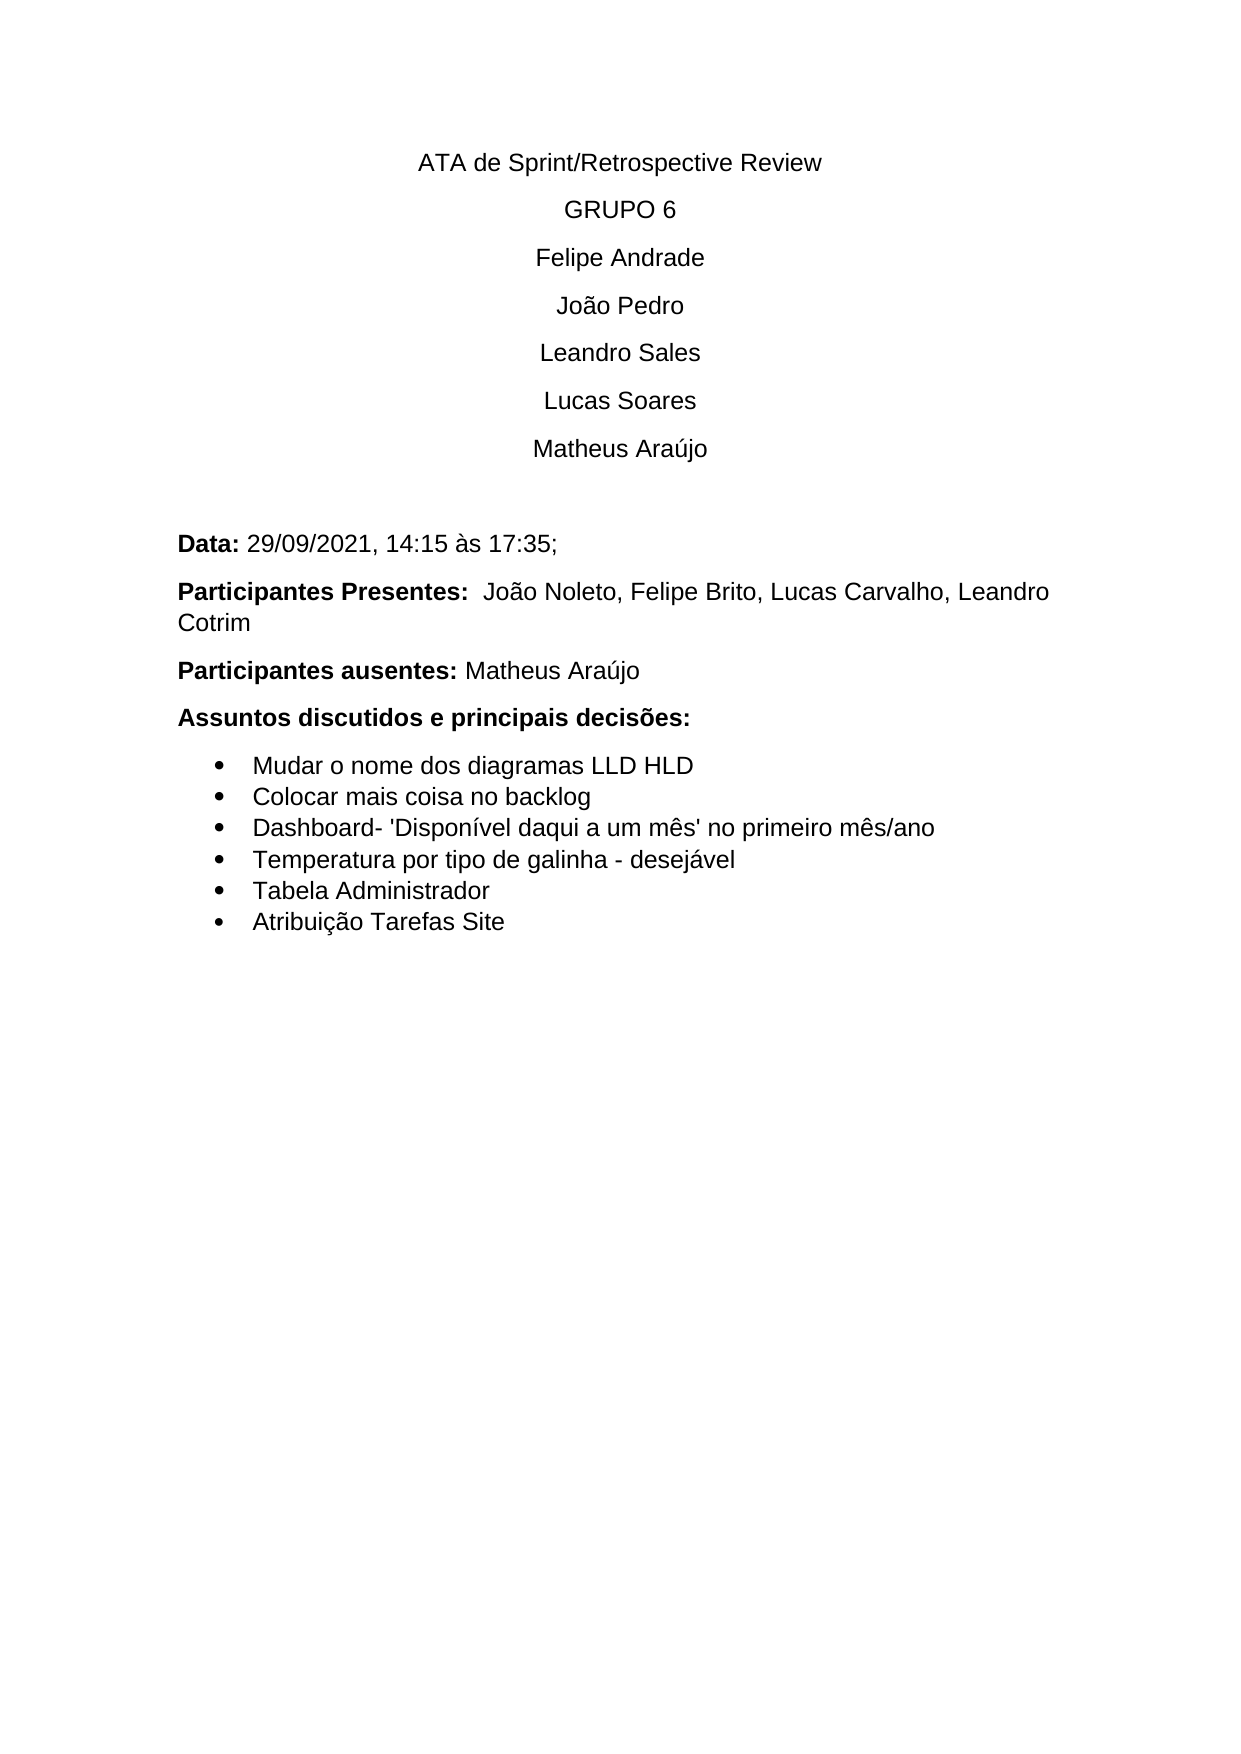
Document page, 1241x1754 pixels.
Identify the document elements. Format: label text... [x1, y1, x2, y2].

text João Pedro [177, 291, 1063, 319]
text Assuntos discutidos e principais decisões: [177, 703, 1063, 732]
list Dashboard- 'Disponível daqui a um mês' no primeiro mês/ano [215, 813, 1063, 842]
list Tabela Administrador [215, 876, 1063, 904]
text Participantes Presentes: João Noleto, Felipe Brito, Lucas Carvalho, Leandro Cotrim [177, 577, 1063, 637]
text Participantes ausentes: Matheus Araújo [177, 656, 1063, 684]
text GRUPO 6 [177, 195, 1063, 224]
text ATA de Sprint/Retrospective Review [177, 148, 1063, 176]
list Mudar o nome dos diagramas LLD HLD [215, 751, 1063, 780]
list Temperatura por tipo de galinha - desejável [215, 844, 1063, 873]
text Felipe Andrade [177, 243, 1063, 272]
text Matheus Araújo [177, 434, 1063, 463]
text Data: 29/09/2021, 14:15 às 17:35; [177, 529, 1063, 558]
text Lucas Soares [177, 386, 1063, 415]
text Leandro Sales [177, 338, 1063, 367]
list Colocar mais coisa no backlog [215, 782, 1063, 811]
list Atribuição Tarefas Site [215, 907, 1063, 936]
